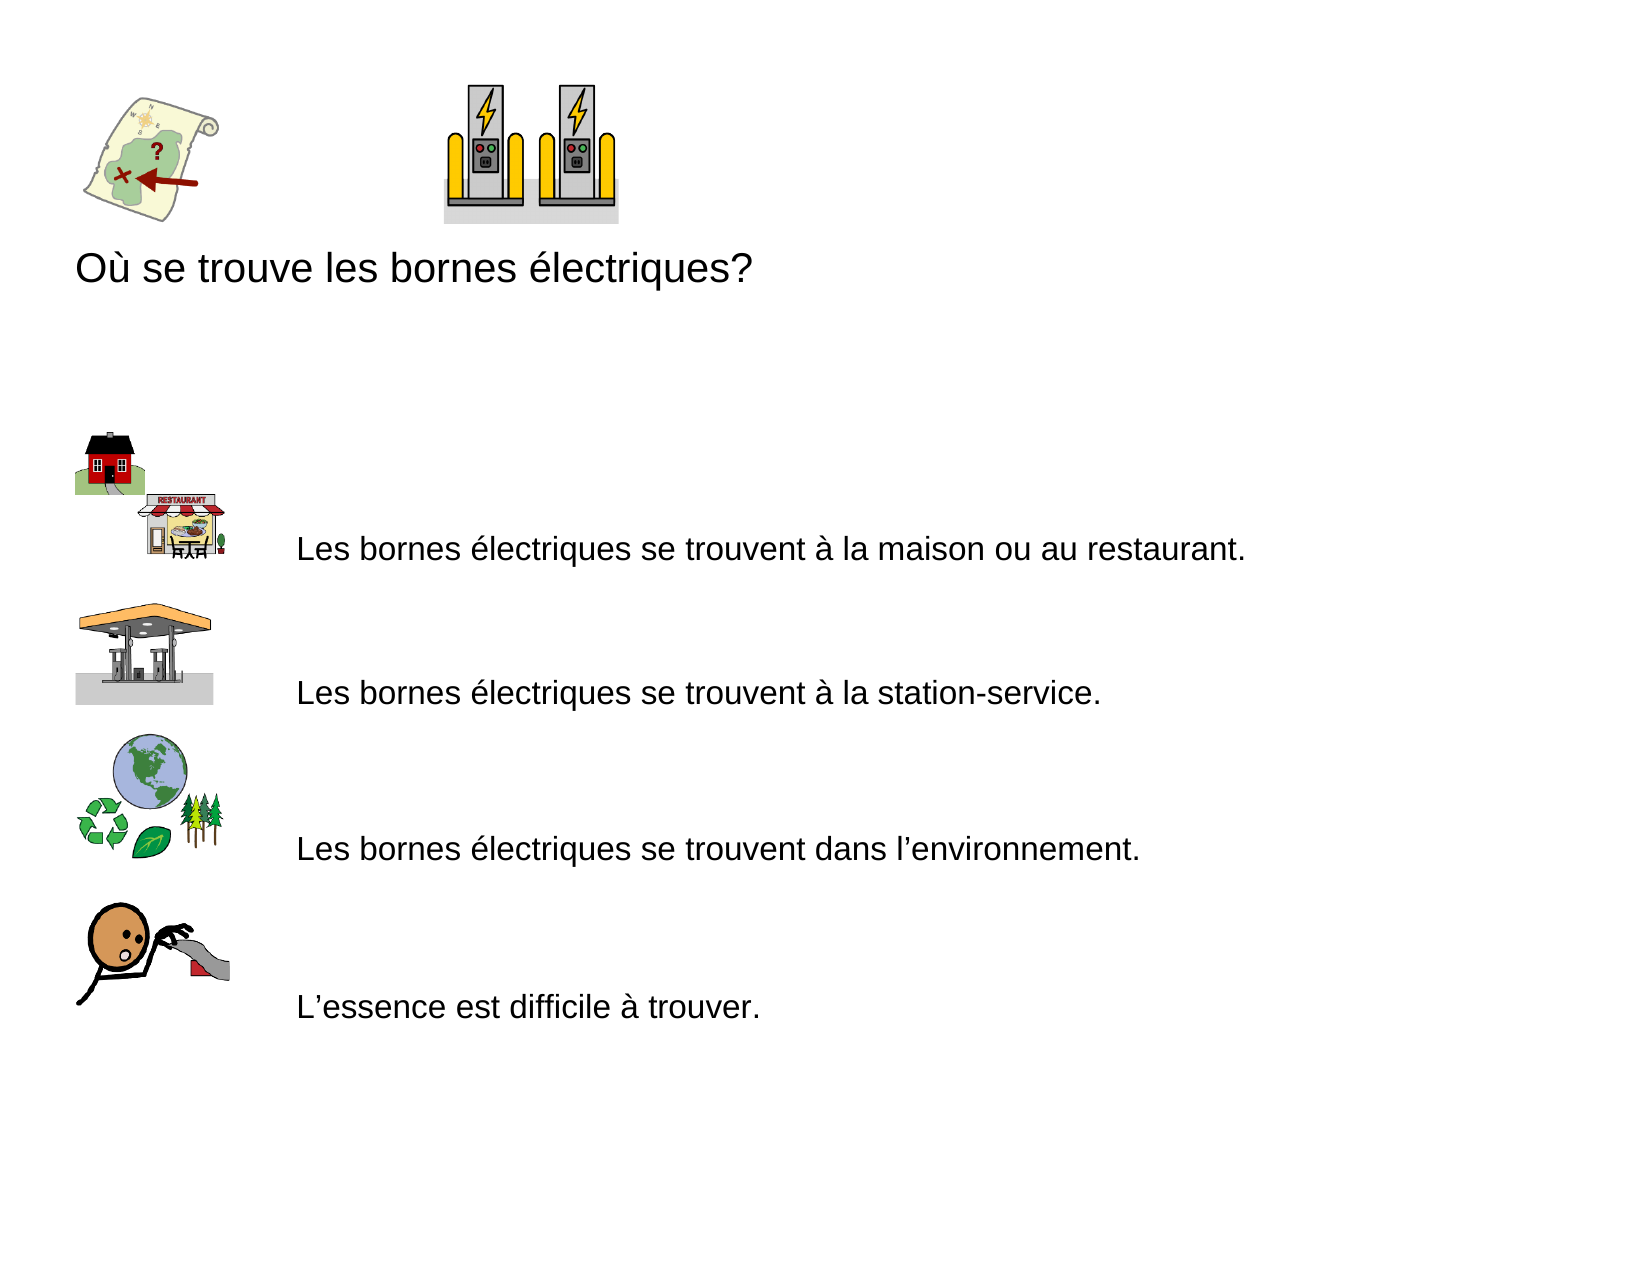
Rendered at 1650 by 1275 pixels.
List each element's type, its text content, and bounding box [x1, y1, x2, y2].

picture [443, 75, 619, 224]
text Les bornes électriques se trouvent à la maison ou au restaurant. [75, 428, 1575, 567]
picture [75, 886, 230, 1019]
picture [75, 586, 214, 705]
text Les bornes électriques se trouvent à la station-service. [75, 587, 1575, 712]
text Les bornes électriques se trouvent dans l’environnement. [75, 732, 1575, 867]
picture [75, 731, 226, 861]
picture [75, 428, 230, 561]
picture [75, 95, 226, 224]
text L’essence est difficile à trouver. [75, 887, 1575, 1026]
text Où se trouve les bornes électriques? [75, 244, 1575, 292]
